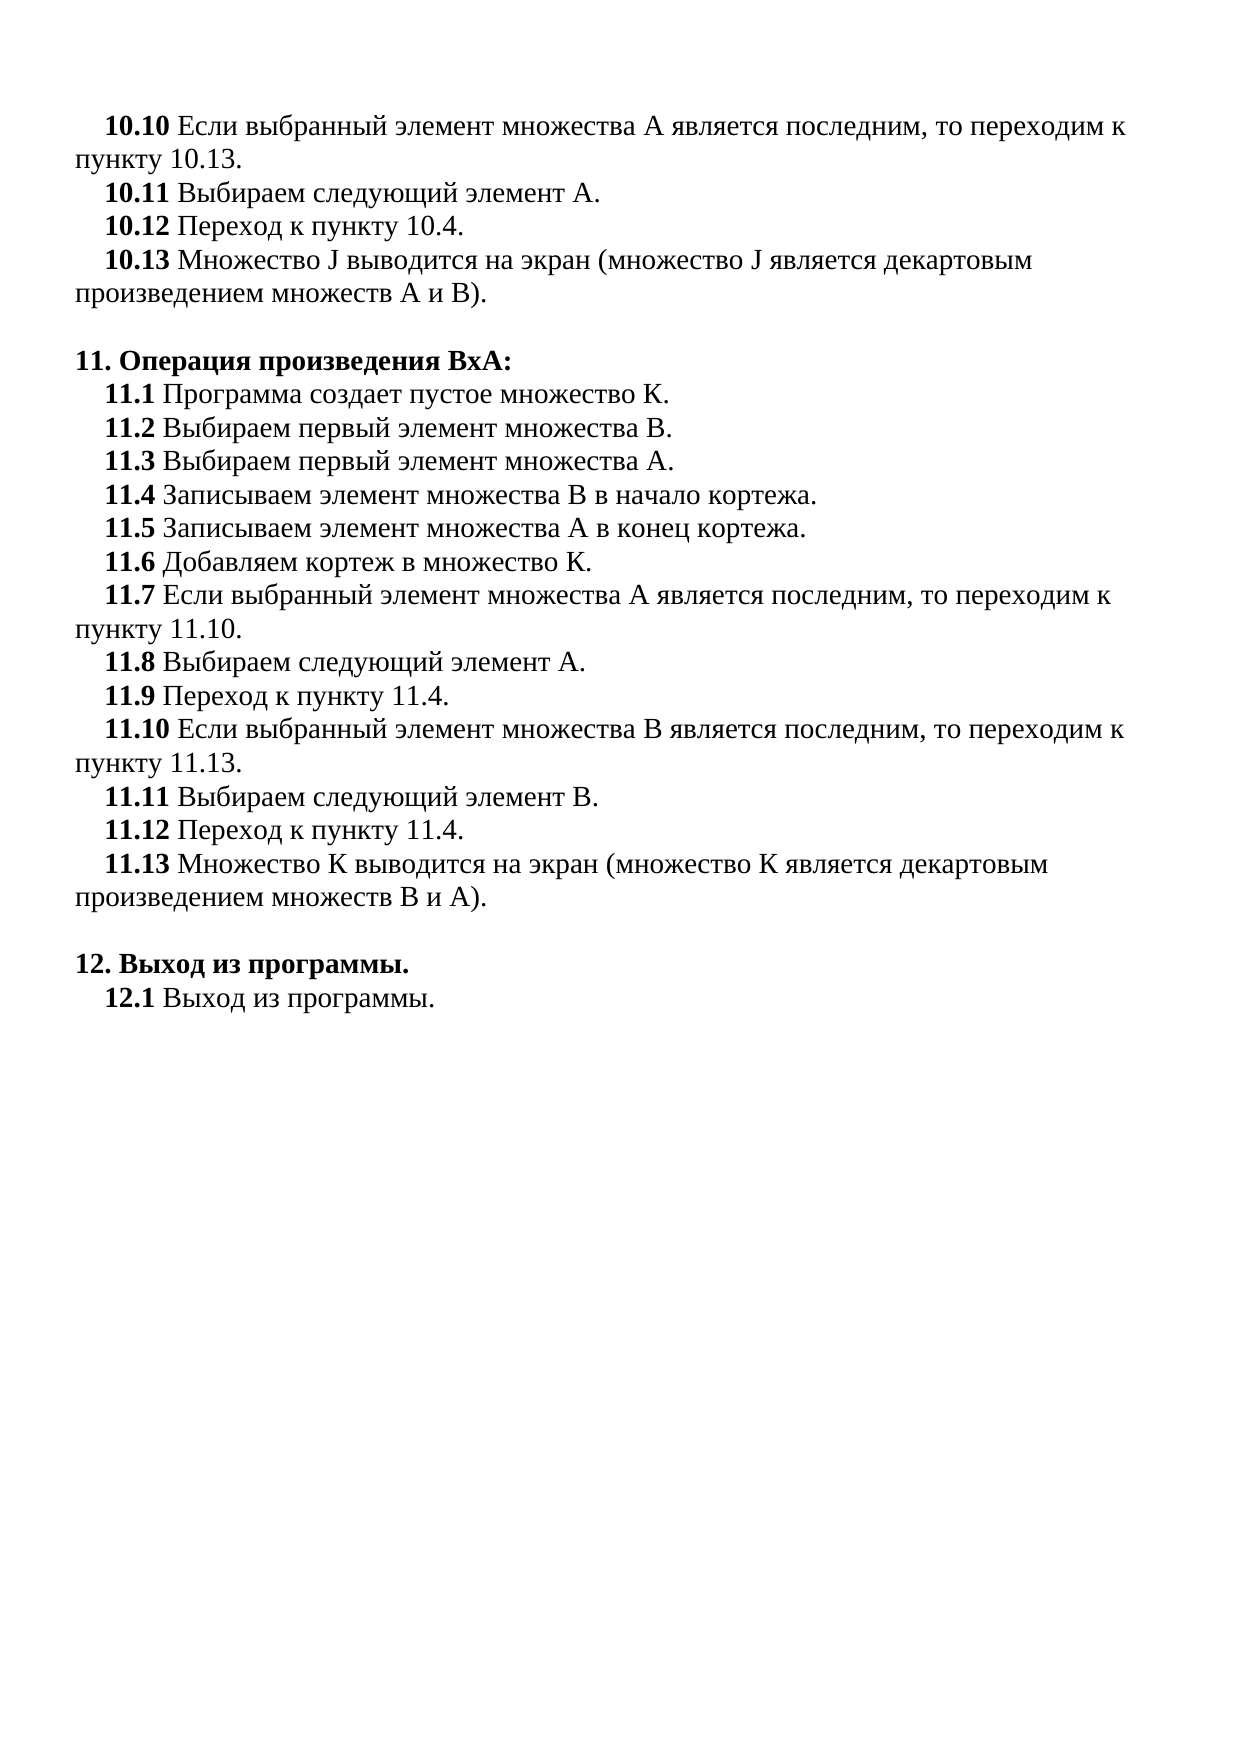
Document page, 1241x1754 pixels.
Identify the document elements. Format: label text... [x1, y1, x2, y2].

text 11.3 Выбираем первый элемент множества А. [75, 443, 1165, 477]
text 11.11 Выбираем следующий элемент В. [75, 779, 1165, 812]
text 11.5 Записываем элемент множества А в конец кортежа. [75, 510, 1165, 544]
text 11.13 Множество К выводится на экран (множество К является декартовым произведением множеств В и А). [75, 846, 1165, 913]
text 12. Выход из программы. [75, 946, 1165, 980]
text 11.2 Выбираем первый элемент множества В. [75, 410, 1165, 443]
text 11.12 Переход к пункту 11.4. [75, 812, 1165, 846]
text 11.9 Переход к пункту 11.4. [75, 678, 1165, 712]
text 11.10 Если выбранный элемент множества В является последним, то переходим к пункту 11.13. [75, 712, 1165, 779]
text 10.10 Если выбранный элемент множества А является последним, то переходим к пункту 10.13. [75, 108, 1165, 175]
text 11.7 Если выбранный элемент множества А является последним, то переходим к пункту 11.10. [75, 577, 1165, 644]
text 11. Операция произведения ВхА: [75, 343, 1165, 376]
text 11.6 Добавляем кортеж в множество К. [75, 544, 1165, 577]
text 11.8 Выбираем следующий элемент А. [75, 644, 1165, 678]
text 11.1 Программа создает пустое множество К. [75, 376, 1165, 410]
text 10.12 Переход к пункту 10.4. [75, 208, 1165, 242]
text 11.4 Записываем элемент множества В в начало кортежа. [75, 477, 1165, 510]
text 10.13 Множество J выводится на экран (множество J является декартовым произведением множеств А и В). [75, 242, 1165, 309]
text 12.1 Выход из программы. [75, 980, 1165, 1013]
text 10.11 Выбираем следующий элемент А. [75, 175, 1165, 208]
